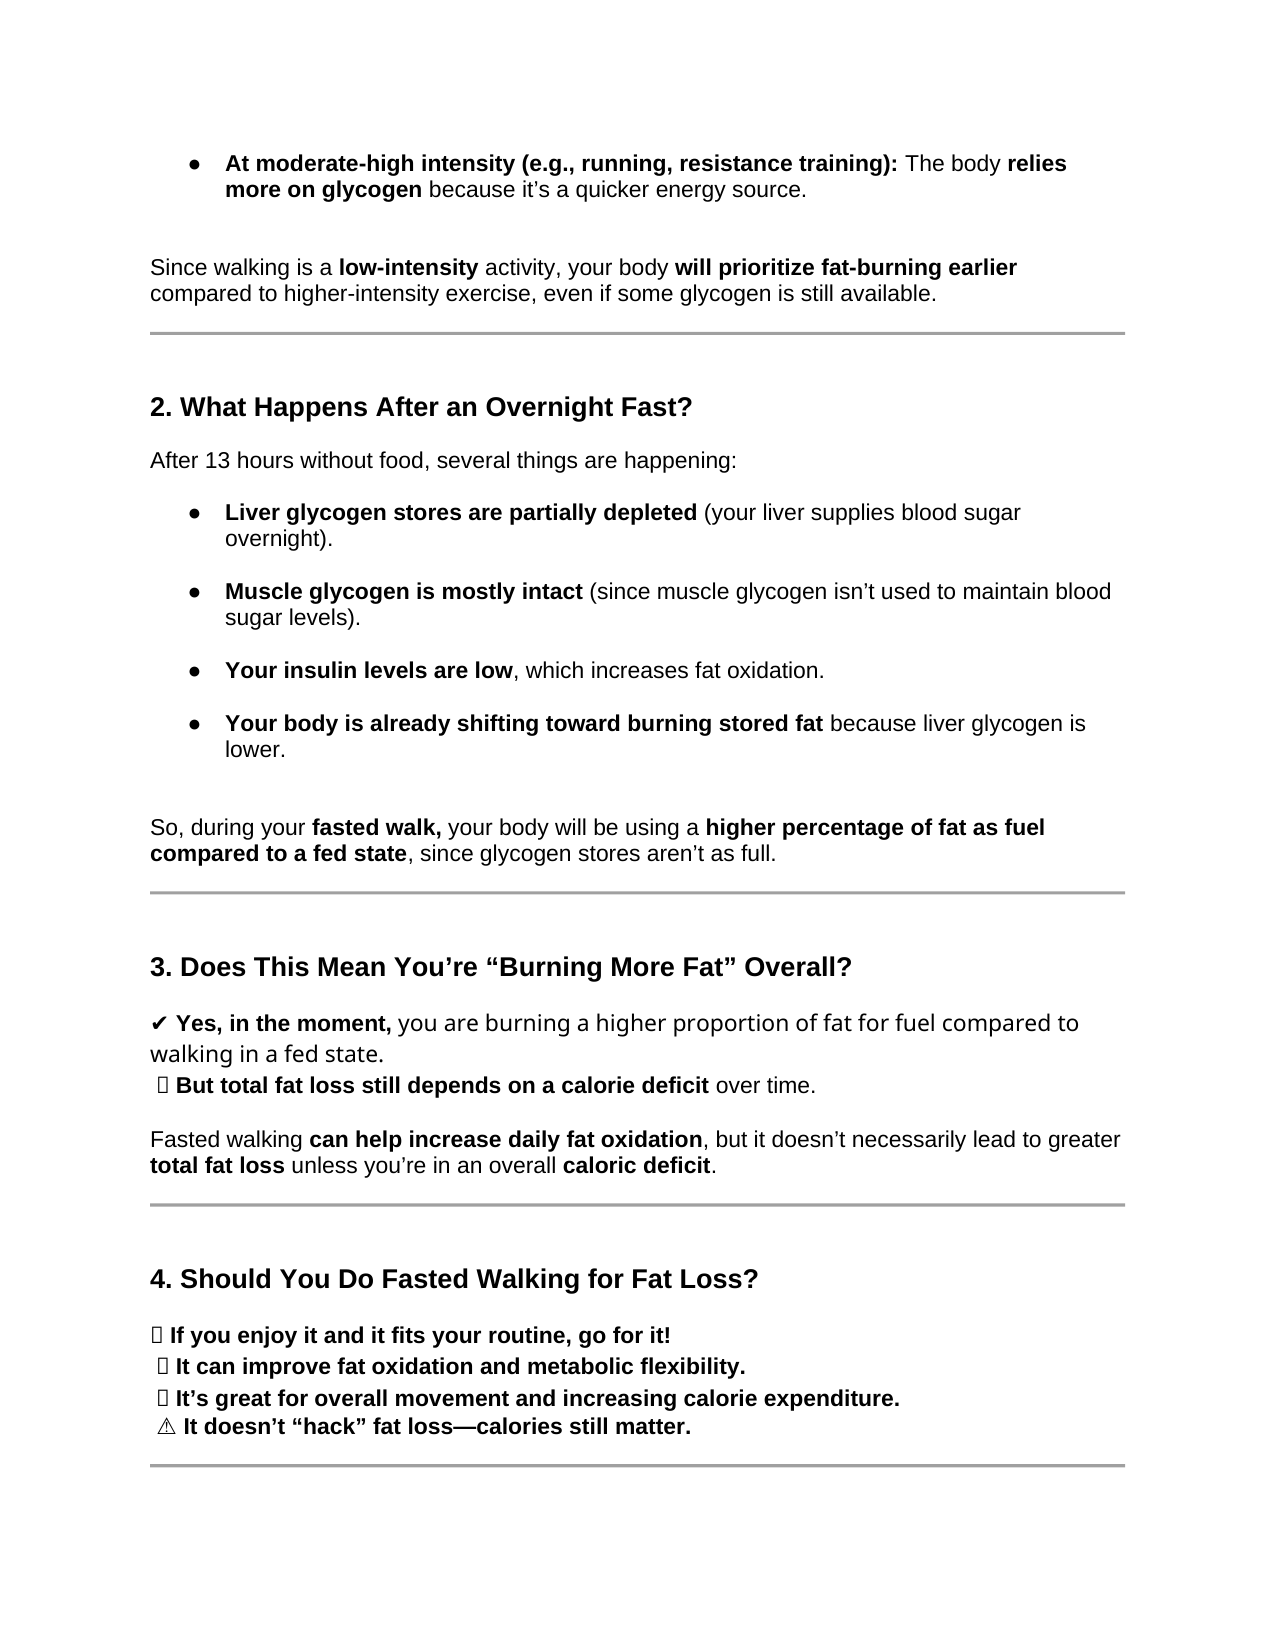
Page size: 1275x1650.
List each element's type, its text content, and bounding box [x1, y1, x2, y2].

text Since walking is a low-intensity activity, your body will prioritize fat-burning earlier compared to higher-intensity exercise, even if some glycogen is still available. [150, 254, 1125, 307]
list Your body is already shifting toward burning stored fat because liver glycogen is lower. [187, 709, 1125, 789]
text So, during your fasted walk, your body will be using a higher percentage of fat as fuel compared to a fed state, since glycogen stores aren’t as full. [150, 814, 1125, 866]
list At moderate-high intensity (e.g., running, resistance training): The body relies more on glycogen because it’s a quicker energy source. [187, 150, 1125, 229]
text ✅ If you enjoy it and it fits your routine, go for it! ✅ It can improve fat oxidation and metabolic flexibility. ✅ It’s great for overall movement and increasing calorie expenditure. ⚠️ It doesn’t “hack” fat loss—calories still matter. [150, 1319, 1125, 1439]
text ✔️ Yes, in the moment, you are burning a higher proportion of fat for fuel compared to walking in a fed state. ❌ But total fat loss still depends on a calorie deficit over time. [150, 1007, 1125, 1101]
text After 13 hours without food, several things are happening: [150, 447, 1125, 474]
subtitle 4. Should You Do Fasted Walking for Fat Loss? [150, 1263, 1125, 1294]
list Your insulin levels are low, which increases fat oxidation. [187, 657, 1125, 709]
subtitle 2. What Happens After an Overnight Fast? [150, 391, 1125, 422]
list Liver glycogen stores are partially depleted (your liver supplies blood sugar overnight). [187, 499, 1125, 578]
list Muscle glycogen is mostly intact (since muscle glycogen isn’t used to maintain blood sugar levels). [187, 578, 1125, 657]
subtitle 3. Does This Mean You’re “Burning More Fat” Overall? [150, 951, 1125, 982]
text Fasted walking can help increase daily fat oxidation, but it doesn’t necessarily lead to greater total fat loss unless you’re in an overall caloric deficit. [150, 1126, 1125, 1178]
